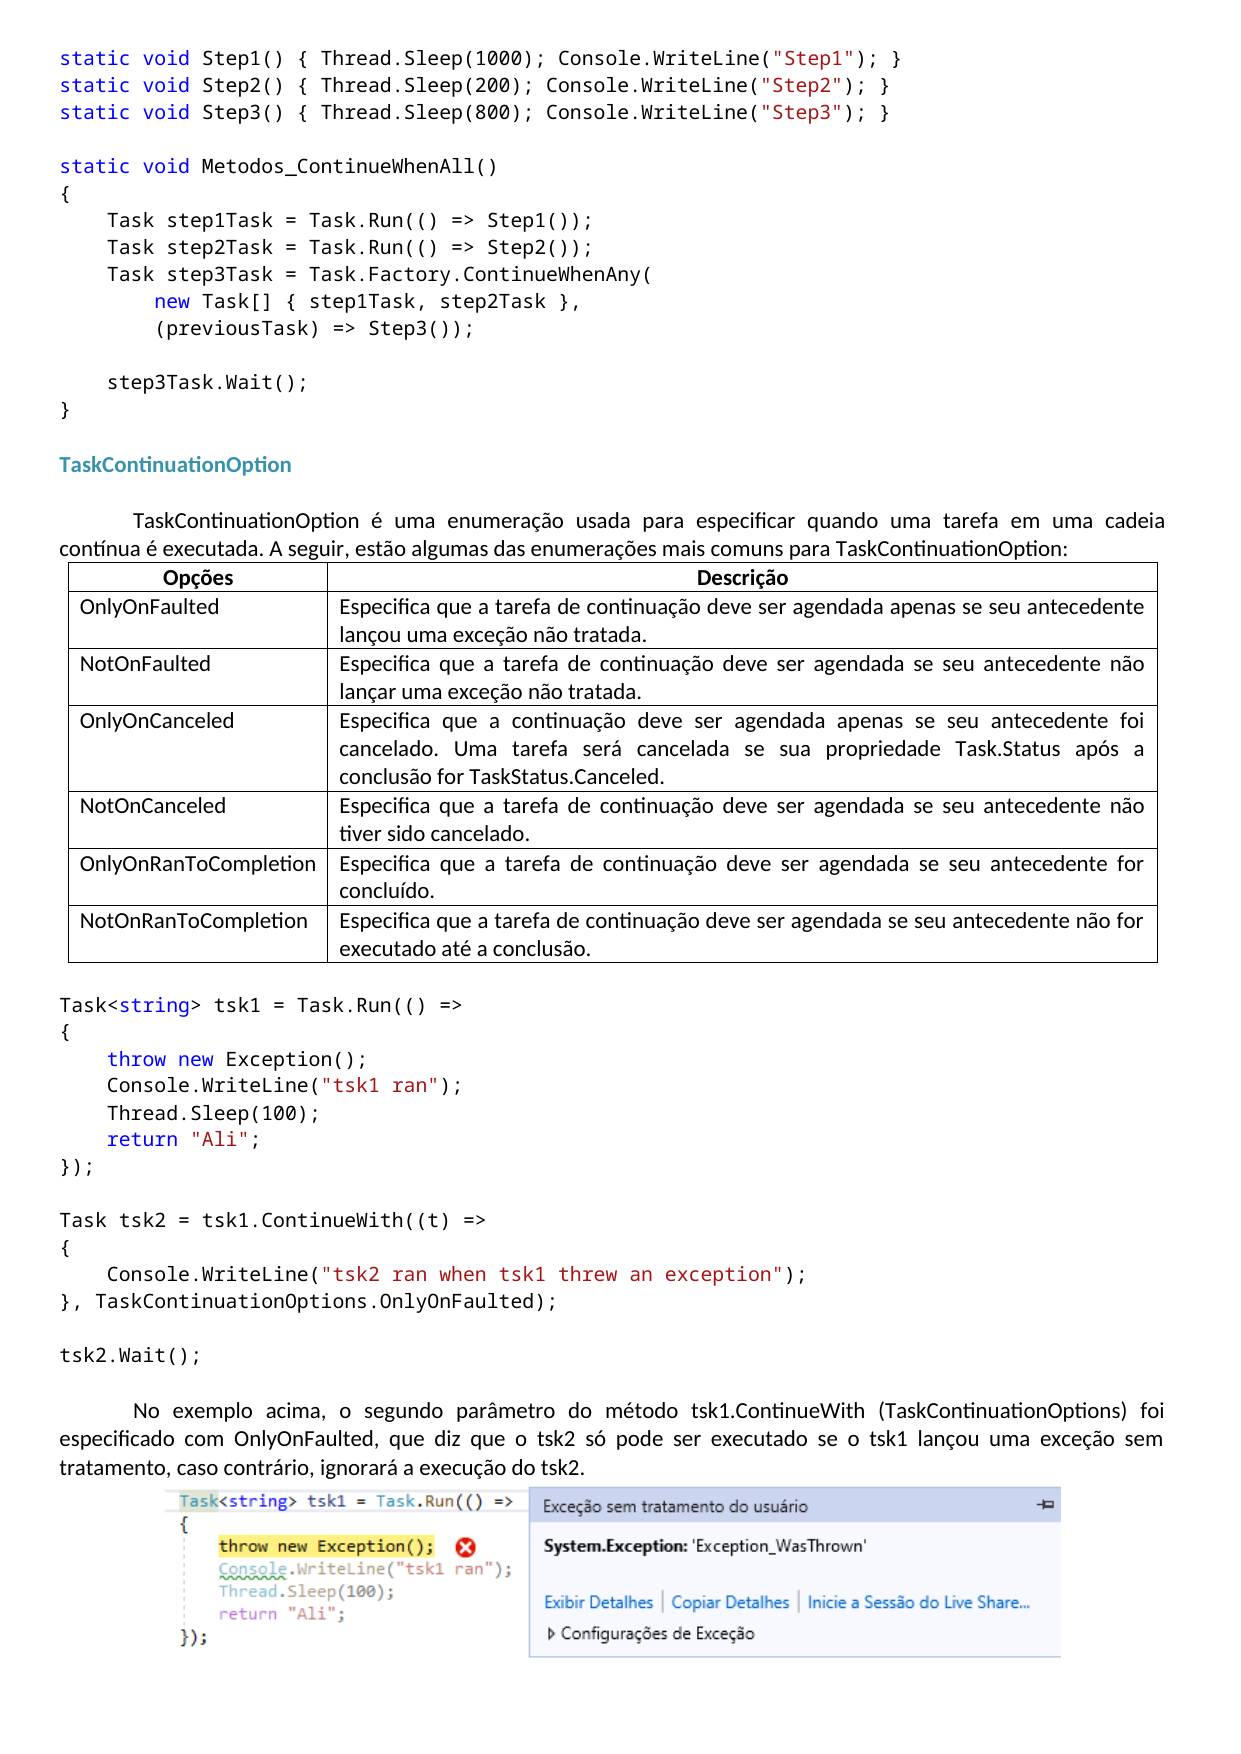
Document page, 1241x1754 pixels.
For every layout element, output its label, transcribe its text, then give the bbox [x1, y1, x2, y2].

text TaskContinuationOption é uma enumeração usada para especificar quando uma tarefa em uma cadeia contínua é executada. A seguir, estão algumas das enumerações mais comuns para TaskContinuationOption: [59, 506, 1167, 562]
text No exemplo acima, o segundo parâmetro do método tsk1.ContinueWith (TaskContinuationOptions) foi especificado com OnlyOnFaulted, que diz que o tsk2 só pode ser executado se o tsk1 lançou uma exceção sem tratamento, caso contrário, ignorará a execução do tsk2. [59, 1397, 1167, 1481]
text Task step2Task = Task.Run(() => Step2()); [59, 233, 1167, 260]
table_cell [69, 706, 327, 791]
text throw new Exception(); [59, 1045, 1167, 1072]
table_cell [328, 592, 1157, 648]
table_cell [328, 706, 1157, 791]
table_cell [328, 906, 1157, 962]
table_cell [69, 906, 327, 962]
text }); [59, 1153, 1167, 1180]
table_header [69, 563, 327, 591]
text { [59, 1018, 1167, 1045]
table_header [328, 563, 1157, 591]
text Task step3Task = Task.Factory.ContinueWhenAny( [59, 260, 1167, 287]
text static void Step2() { Thread.Sleep(200); Console.WriteLine("Step2"); } [59, 71, 1167, 98]
text static void Step1() { Thread.Sleep(1000); Console.WriteLine("Step1"); } [59, 44, 1167, 71]
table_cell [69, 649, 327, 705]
text Task<string> tsk1 = Task.Run(() => [59, 991, 1167, 1018]
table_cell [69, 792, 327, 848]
text static void Step3() { Thread.Sleep(800); Console.WriteLine("Step3"); } [59, 98, 1167, 125]
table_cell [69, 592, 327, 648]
text TaskContinuationOption [59, 450, 1167, 478]
text Task step1Task = Task.Run(() => Step1()); [59, 206, 1167, 233]
text { [59, 179, 1167, 206]
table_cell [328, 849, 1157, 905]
picture [164, 1480, 1061, 1666]
text }, TaskContinuationOptions.OnlyOnFaulted); [59, 1288, 1167, 1314]
text static void Metodos_ContinueWhenAll() [59, 152, 1167, 179]
text Console.WriteLine("tsk1 ran"); [59, 1072, 1167, 1099]
text step3Task.Wait(); [59, 368, 1167, 395]
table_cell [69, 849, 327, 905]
text Thread.Sleep(100); [59, 1099, 1167, 1126]
text new Task[] { step1Task, step2Task }, [59, 287, 1167, 314]
text tsk2.Wait(); [59, 1342, 1167, 1368]
text Console.WriteLine("tsk2 ran when tsk1 threw an exception"); [59, 1261, 1167, 1288]
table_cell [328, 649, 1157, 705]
text (previousTask) => Step3()); [59, 314, 1167, 341]
text return "Ali"; [59, 1126, 1167, 1153]
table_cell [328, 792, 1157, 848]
text { [59, 1234, 1167, 1261]
text Task tsk2 = tsk1.ContinueWith((t) => [59, 1207, 1167, 1234]
text } [59, 395, 1167, 422]
